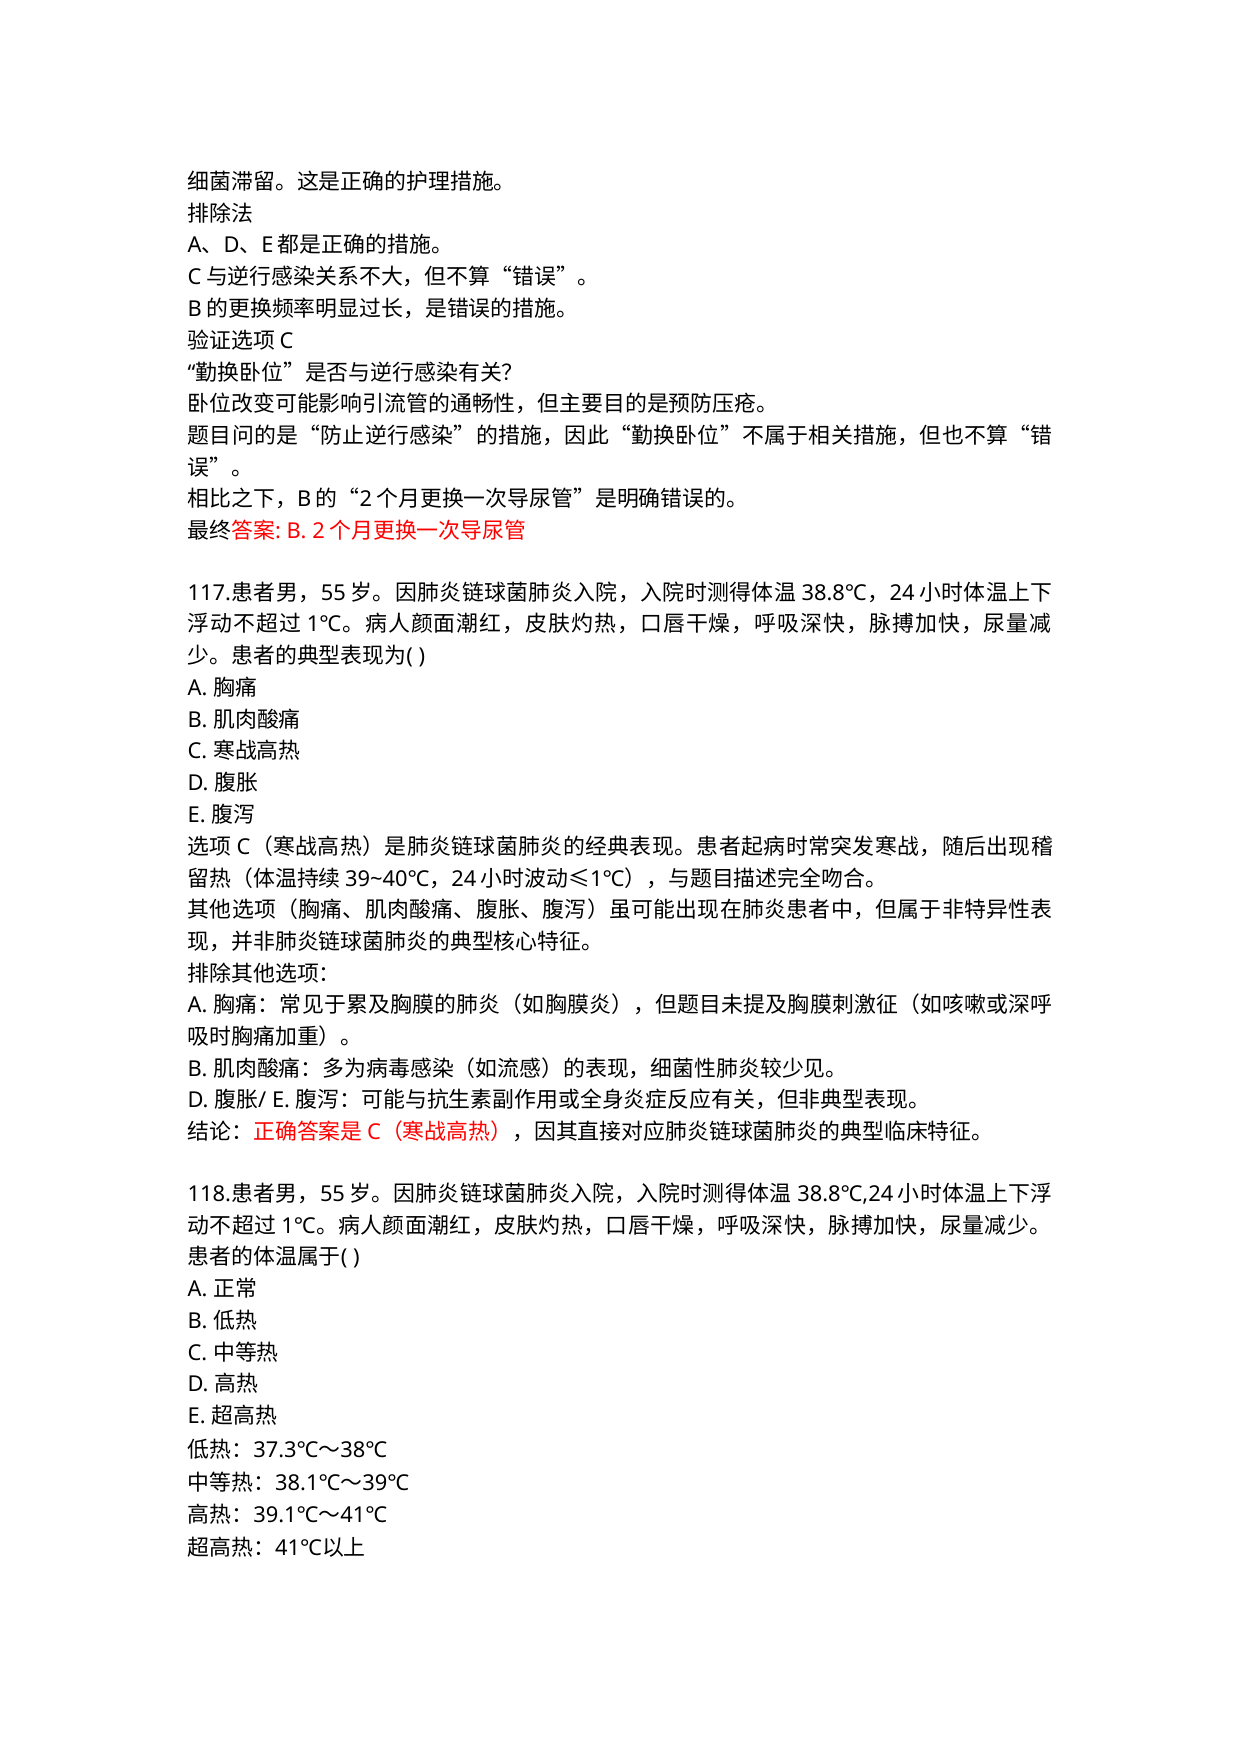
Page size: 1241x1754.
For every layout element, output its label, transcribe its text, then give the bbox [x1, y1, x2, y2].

text B. 肌肉酸痛：多为病毒感染（如流感）的表现，细菌性肺炎较少见。 [187, 1051, 1053, 1082]
text 结论：正确答案是C（寒战高热），因其直接对应肺炎链球菌肺炎的典型临床特征。 [187, 1114, 1053, 1146]
text C. 中等热 [187, 1335, 1053, 1366]
text 118.患者男，55岁。因肺炎链球菌肺炎入院，入院时测得体温38.8℃,24小时体温上下浮动不超过1℃。病人颜面潮红，皮肤灼热，口唇干燥，呼吸深快，脉搏加快，尿量减少。患者的体温属于( ) [187, 1176, 1053, 1271]
text 高热：39.1℃～41℃ [187, 1497, 1053, 1529]
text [179, 162, 1061, 196]
text A. 正常 [187, 1271, 1053, 1303]
text A. 胸痛 [187, 670, 1053, 702]
text 其他选项（胸痛、肌肉酸痛、腹胀、腹泻）虽可能出现在肺炎患者中，但属于非特异性表现，并非肺炎链球菌肺炎的典型核心特征。 [187, 892, 1053, 956]
text B. 肌肉酸痛 [187, 702, 1053, 733]
text D. 腹胀/ E. 腹泻：可能与抗生素副作用或全身炎症反应有关，但非典型表现。 [187, 1082, 1053, 1114]
text 排除法 [187, 196, 1053, 227]
text “勤换卧位”是否与逆行感染有关？ [187, 354, 1053, 386]
text 中等热：38.1℃～39℃ [187, 1464, 1053, 1497]
text 题目问的是“防止逆行感染”的措施，因此“勤换卧位”不属于相关措施，但也不算“错误”。 [187, 418, 1053, 481]
text C. 寒战高热 [187, 733, 1053, 765]
text 排除其他选项： [187, 956, 1053, 987]
text 验证选项C [187, 323, 1053, 354]
text 卧位改变可能影响引流管的通畅性，但主要目的是预防压疮。 [187, 386, 1053, 418]
text B. 低热 [187, 1303, 1053, 1335]
text E. 腹泻 [187, 797, 1053, 829]
text 选项C（寒战高热）是肺炎链球菌肺炎的经典表现。患者起病时常突发寒战，随后出现稽留热（体温持续39~40℃，24小时波动≤1℃），与题目描述完全吻合。 [187, 829, 1053, 892]
text 117.患者男，55岁。因肺炎链球菌肺炎入院，入院时测得体温38.8℃，24小时体温上下浮动不超过1℃。病人颜面潮红，皮肤灼热，口唇干燥，呼吸深快，脉搏加快，尿量减少。患者的典型表现为( ) [187, 574, 1053, 670]
text D. 腹胀 [187, 765, 1053, 797]
text 最终答案: B. 2个月更换一次导尿管 [187, 513, 1053, 545]
text 相比之下，B的“2个月更换一次导尿管”是明确错误的。 [187, 481, 1053, 513]
text D. 高热 [187, 1366, 1053, 1398]
text E. 超高热 [179, 1398, 1061, 1432]
text 超高热：41℃以上 [187, 1529, 1053, 1562]
text B的更换频率明显过长，是错误的措施。 [187, 291, 1053, 323]
text 低热：37.3℃～38℃ [187, 1432, 1053, 1464]
text A. 胸痛：常见于累及胸膜的肺炎（如胸膜炎），但题目未提及胸膜刺激征（如咳嗽或深呼吸时胸痛加重）。 [187, 987, 1053, 1051]
text C与逆行感染关系不大，但不算“错误”。 [187, 259, 1053, 291]
text A、D、E都是正确的措施。 [187, 227, 1053, 259]
